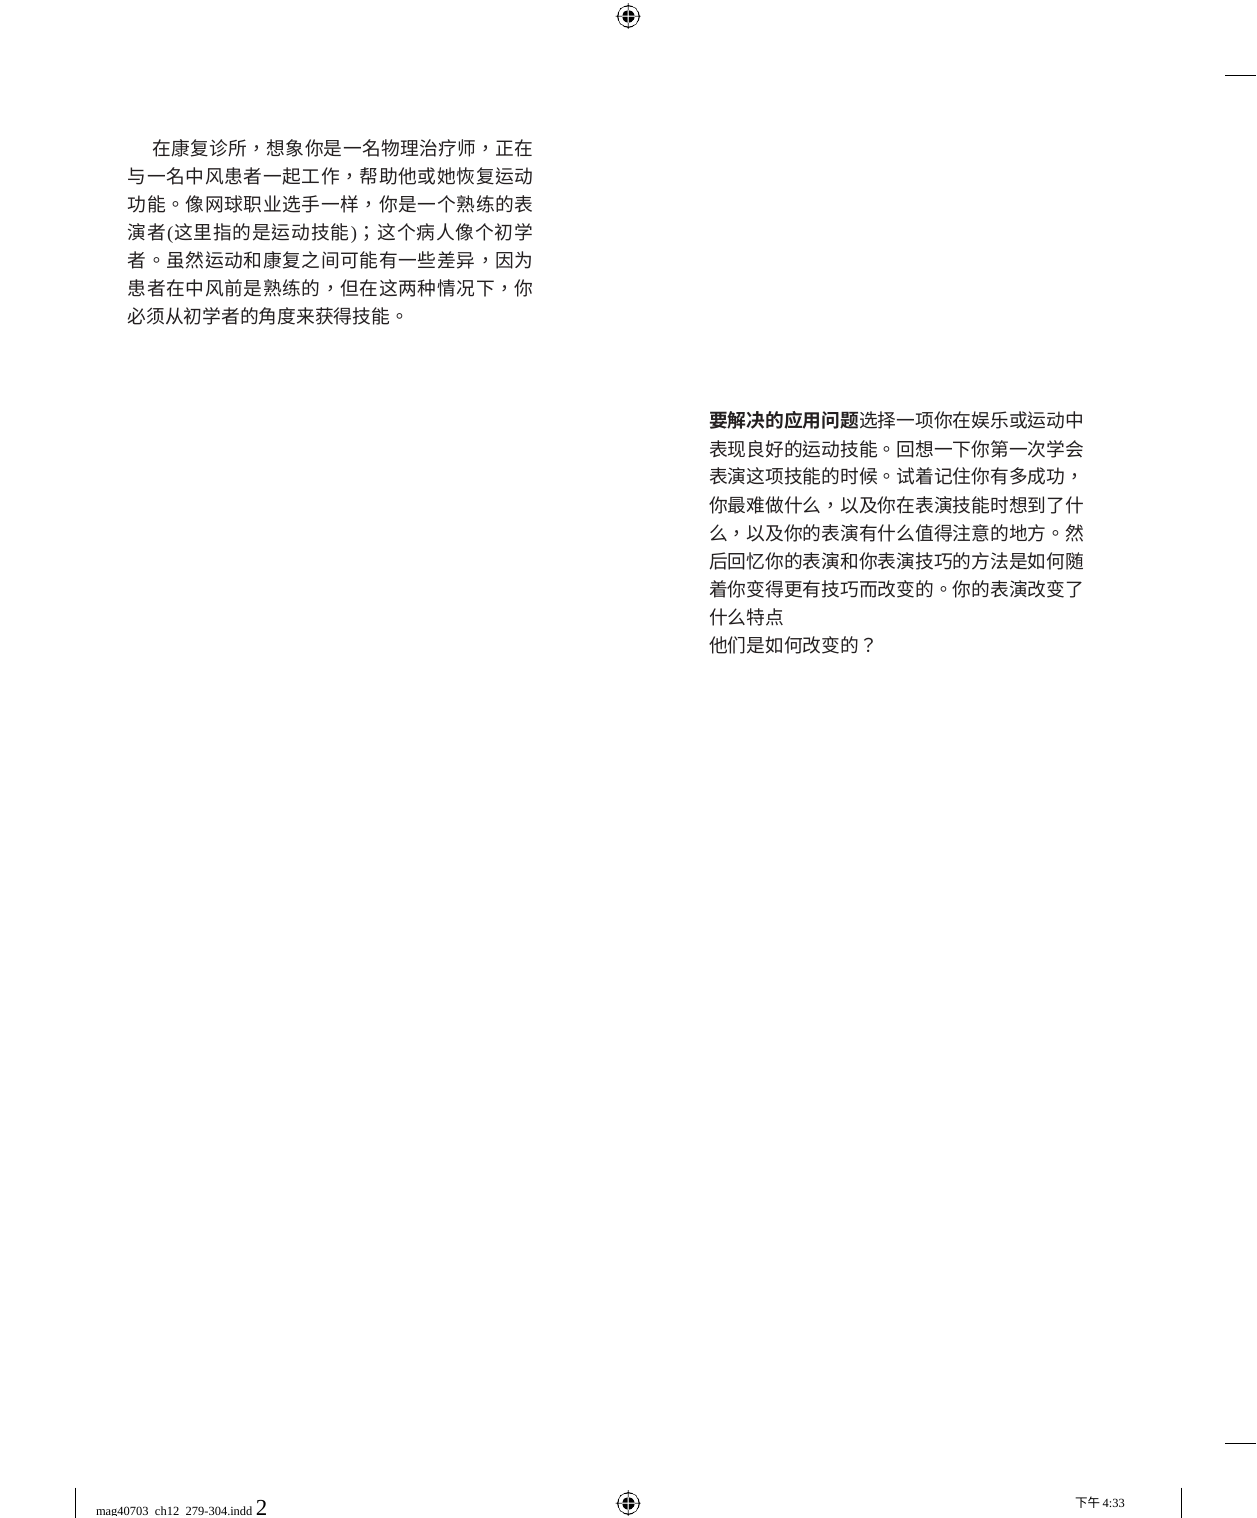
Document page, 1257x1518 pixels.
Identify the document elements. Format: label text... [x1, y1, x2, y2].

picture [615, 1490, 641, 1516]
text 在康复诊所，想象你是一名物理治疗师，正在与一名中风患者一起工作，帮助他或她恢复运动功能。像网球职业选手一样，你是一个熟练的表演者(这里指的是运动技能)；这个病人像个初学者。虽然运动和康复之间可能有一些差异，因为患者在中风前是熟练的，但在这两种情况下，你必须从初学者的角度来获得技能。 [127, 135, 534, 329]
picture [615, 3, 641, 29]
